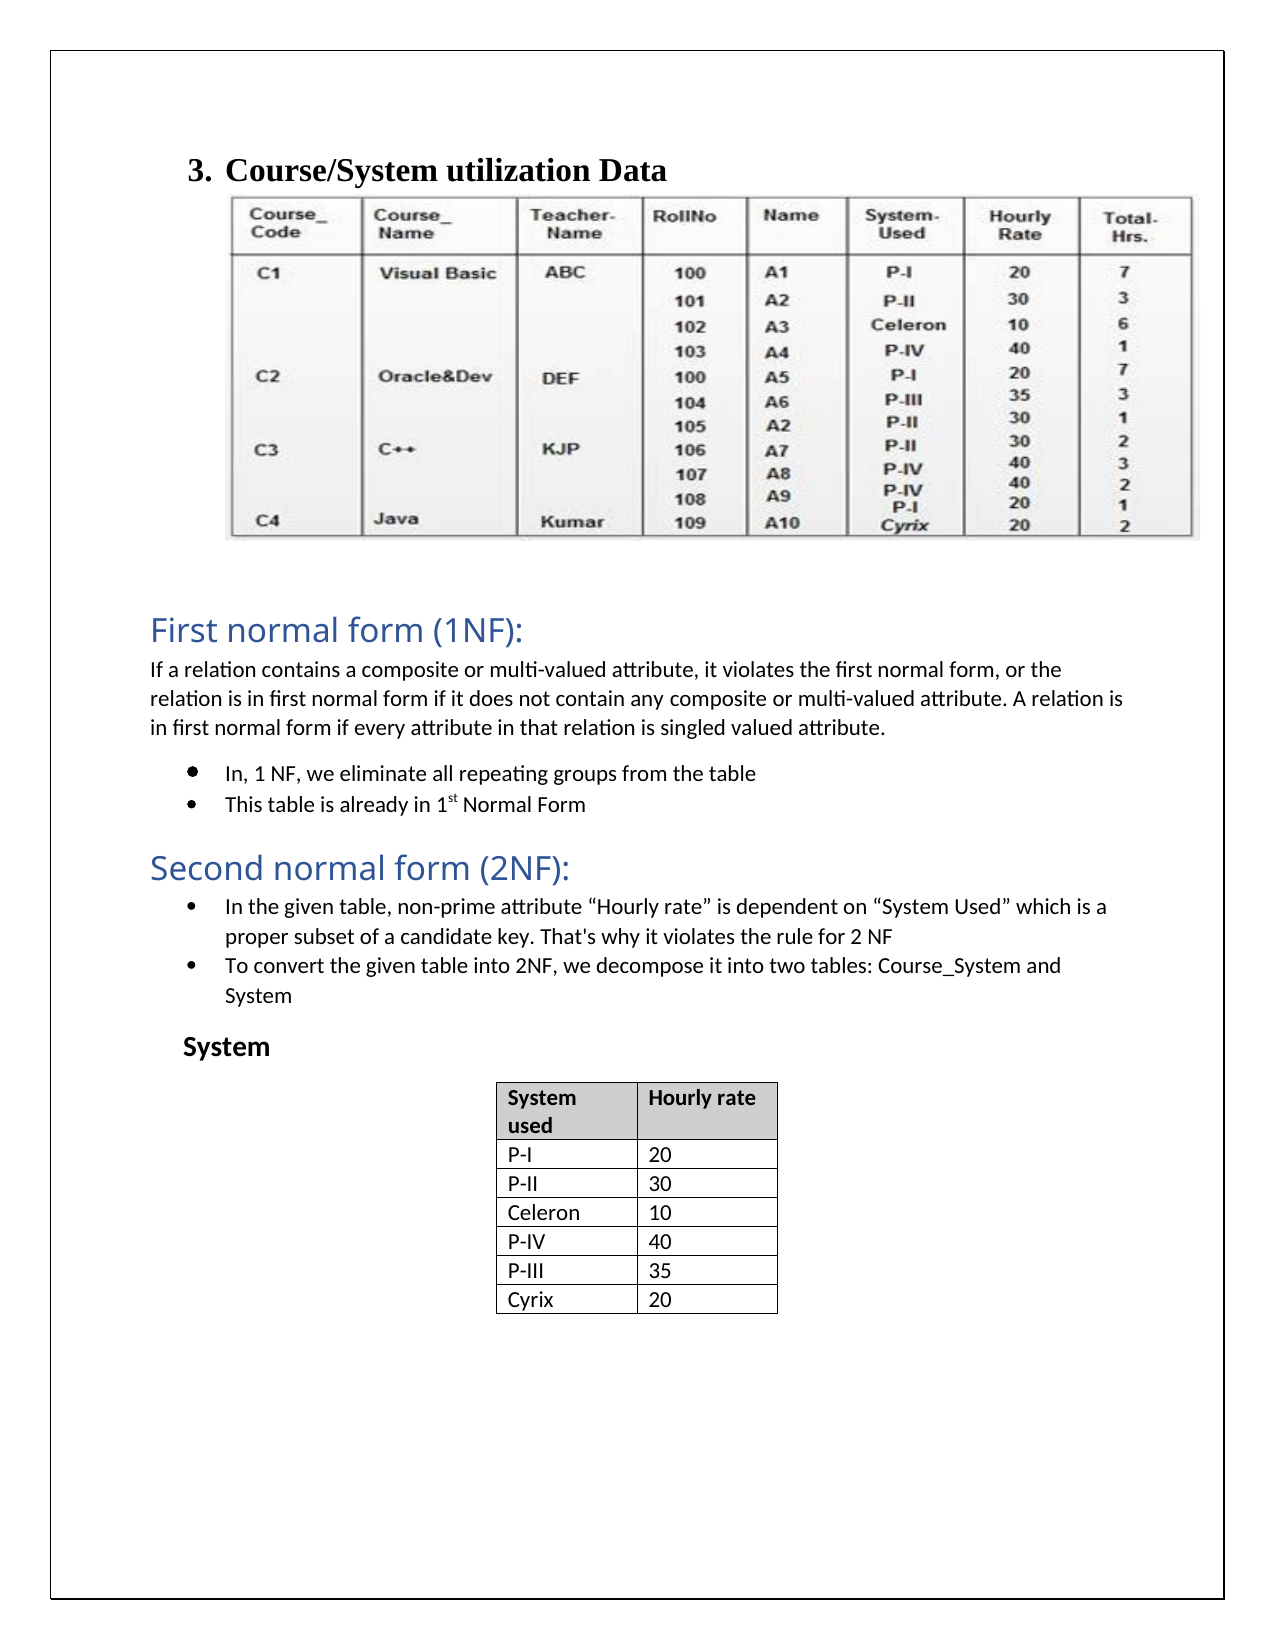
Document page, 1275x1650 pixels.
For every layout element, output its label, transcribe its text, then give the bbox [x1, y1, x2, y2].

table_cell Cyrix [497, 1285, 637, 1313]
text System [150, 1028, 1124, 1063]
list To convert the given table into 2NF, we decompose it into two tables: Course_System and System [187, 952, 1124, 1009]
table_cell 30 [638, 1169, 777, 1197]
table_cell P-I [497, 1140, 637, 1168]
table_header Hourly rate [638, 1083, 777, 1139]
table_header System used [497, 1083, 637, 1139]
list This table is already in 1st Normal Form [187, 790, 1124, 818]
table_cell P-IV [497, 1227, 637, 1255]
table_cell Celeron [497, 1198, 637, 1226]
table_cell P-III [497, 1256, 637, 1284]
picture [225, 194, 1200, 541]
table_cell 40 [638, 1227, 777, 1255]
table_cell 20 [638, 1140, 777, 1168]
subtitle Second normal form (2NF): [150, 844, 1124, 890]
text If a relation contains a composite or multi-valued attribute, it violates the first normal form, or the relation is in first normal form if it does not contain any composite or multi-valued attribute. A relation is in first normal form if every attribute in that relation is singled valued attribute. [150, 655, 1124, 742]
subtitle First normal form (1NF): [150, 607, 1124, 653]
list In, 1 NF, we eliminate all repeating groups from the table [187, 759, 1124, 788]
table_cell 10 [638, 1198, 777, 1226]
list In the given table, non-prime attribute “Hourly rate” is dependent on “System Used” which is a proper subset of a candidate key. That's why it violates the rule for 2 NF [187, 892, 1124, 950]
table_cell 20 [638, 1285, 777, 1313]
table_cell P-II [497, 1169, 637, 1197]
table_cell 35 [638, 1256, 777, 1284]
list Course/System utilization Data [187, 150, 1124, 188]
